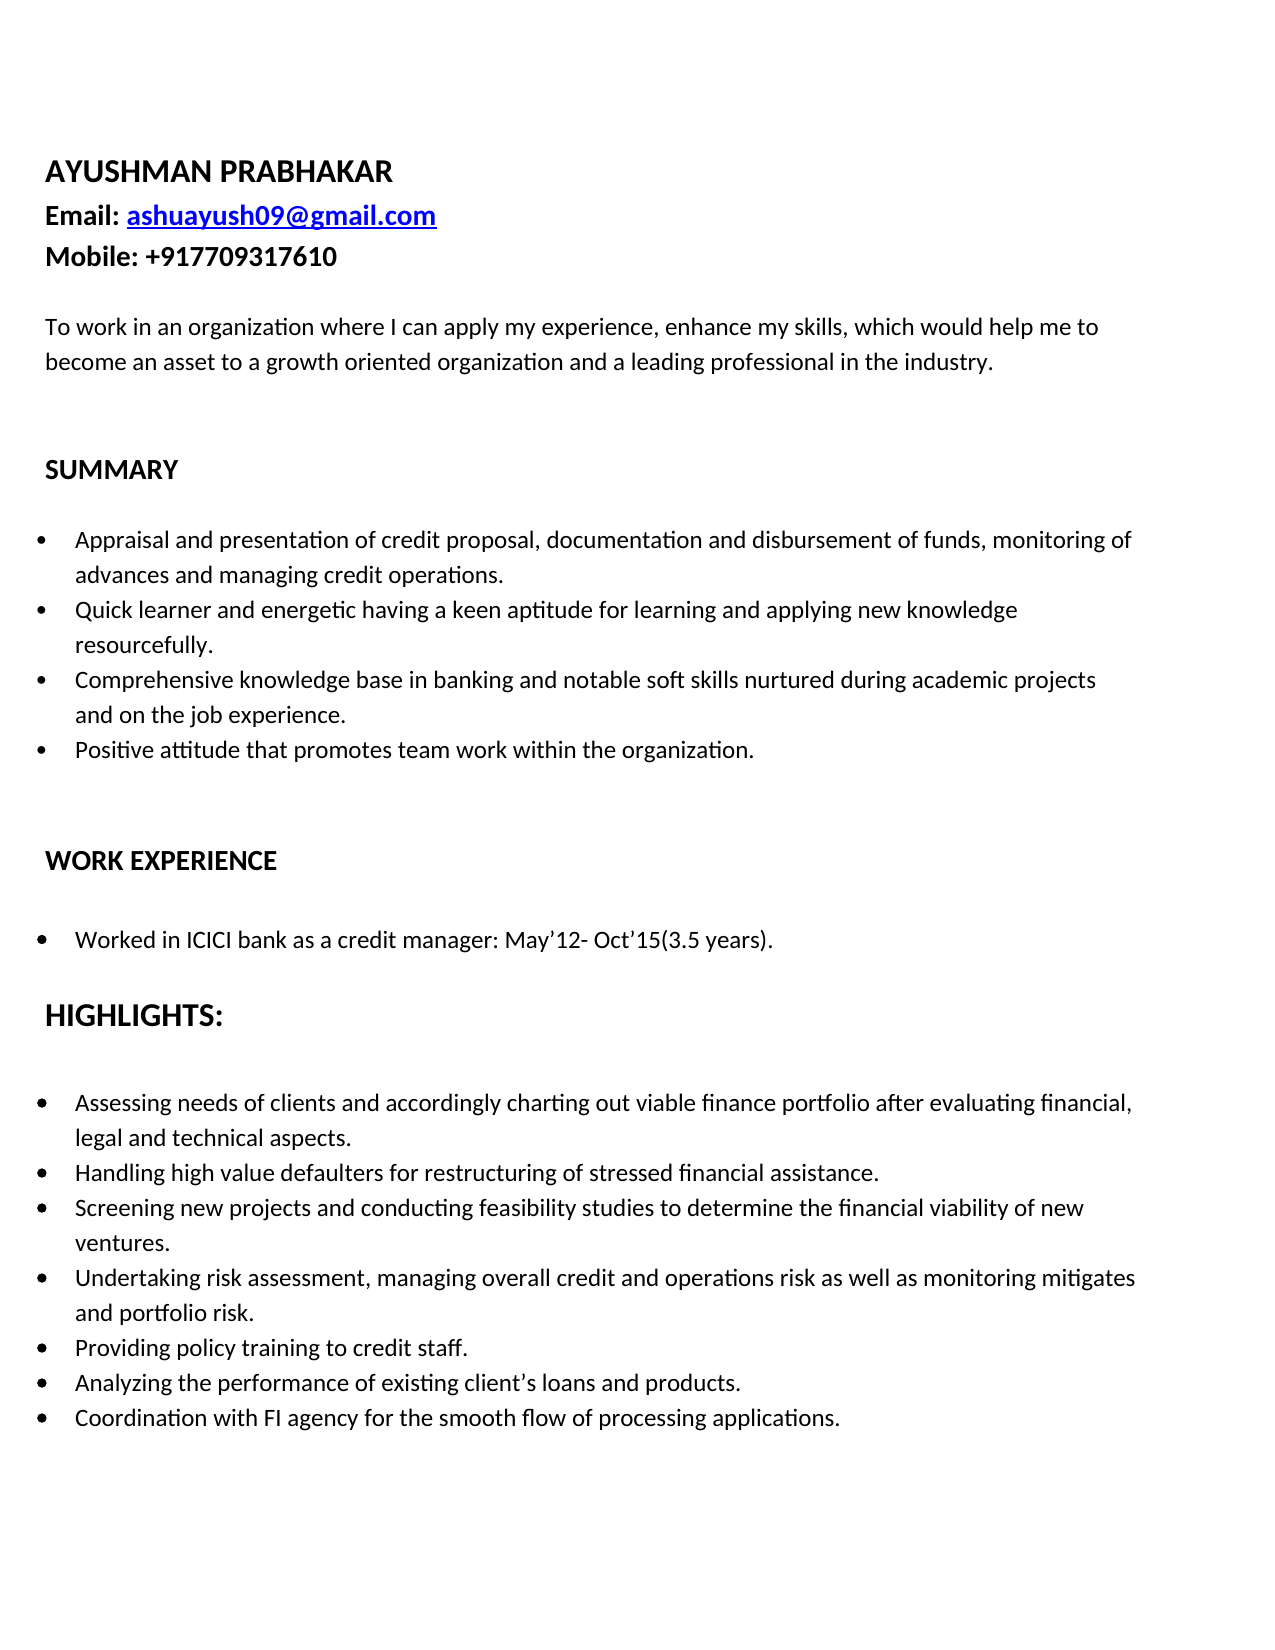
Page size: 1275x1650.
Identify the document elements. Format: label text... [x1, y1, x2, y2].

text Mobile: +917709317610 [45, 238, 1125, 273]
text To work in an organization where I can apply my experience, enhance my skills, which would help me to become an asset to a growth oriented organization and a leading professional in the industry. [45, 311, 1125, 376]
list Assessing needs of clients and accordingly charting out viable finance portfolio after evaluating financial, legal and technical aspects. [37, 1087, 1140, 1153]
list Providing policy training to credit staff. [37, 1332, 1140, 1363]
list Worked in ICICI bank as a credit manager: May’12- Oct’15(3.5 years). [37, 924, 1140, 954]
list Quick learner and energetic having a keen aptitude for learning and applying new knowledge resourcefully. [37, 594, 1140, 659]
list Screening new projects and conducting feasibility studies to determine the financial viability of new ventures. [37, 1192, 1140, 1258]
text AYUSHMAN PRABHAKAR [45, 150, 1125, 191]
list Positive attitude that promotes team work within the organization. [37, 734, 1140, 764]
list Undertaking risk assessment, managing overall credit and operations risk as well as monitoring mitigates and portfolio risk. [37, 1262, 1140, 1328]
list Handling high value defaulters for restructuring of stressed financial assistance. [37, 1157, 1140, 1188]
list Appraisal and presentation of credit proposal, documentation and disbursement of funds, monitoring of advances and managing credit operations. [37, 524, 1140, 589]
list Coordination with FI agency for the smooth flow of processing applications. [37, 1402, 1140, 1433]
list Analyzing the performance of existing client’s loans and products. [37, 1367, 1140, 1398]
text HIGHLIGHTS: [45, 994, 1140, 1035]
text Email: ashuayush09@gmail.com [45, 197, 1125, 232]
list Comprehensive knowledge base in banking and notable soft skills nurtured during academic projects and on the job experience. [37, 664, 1140, 729]
text SUMMARY [45, 451, 1125, 486]
text WORK EXPERIENCE [45, 842, 1140, 878]
